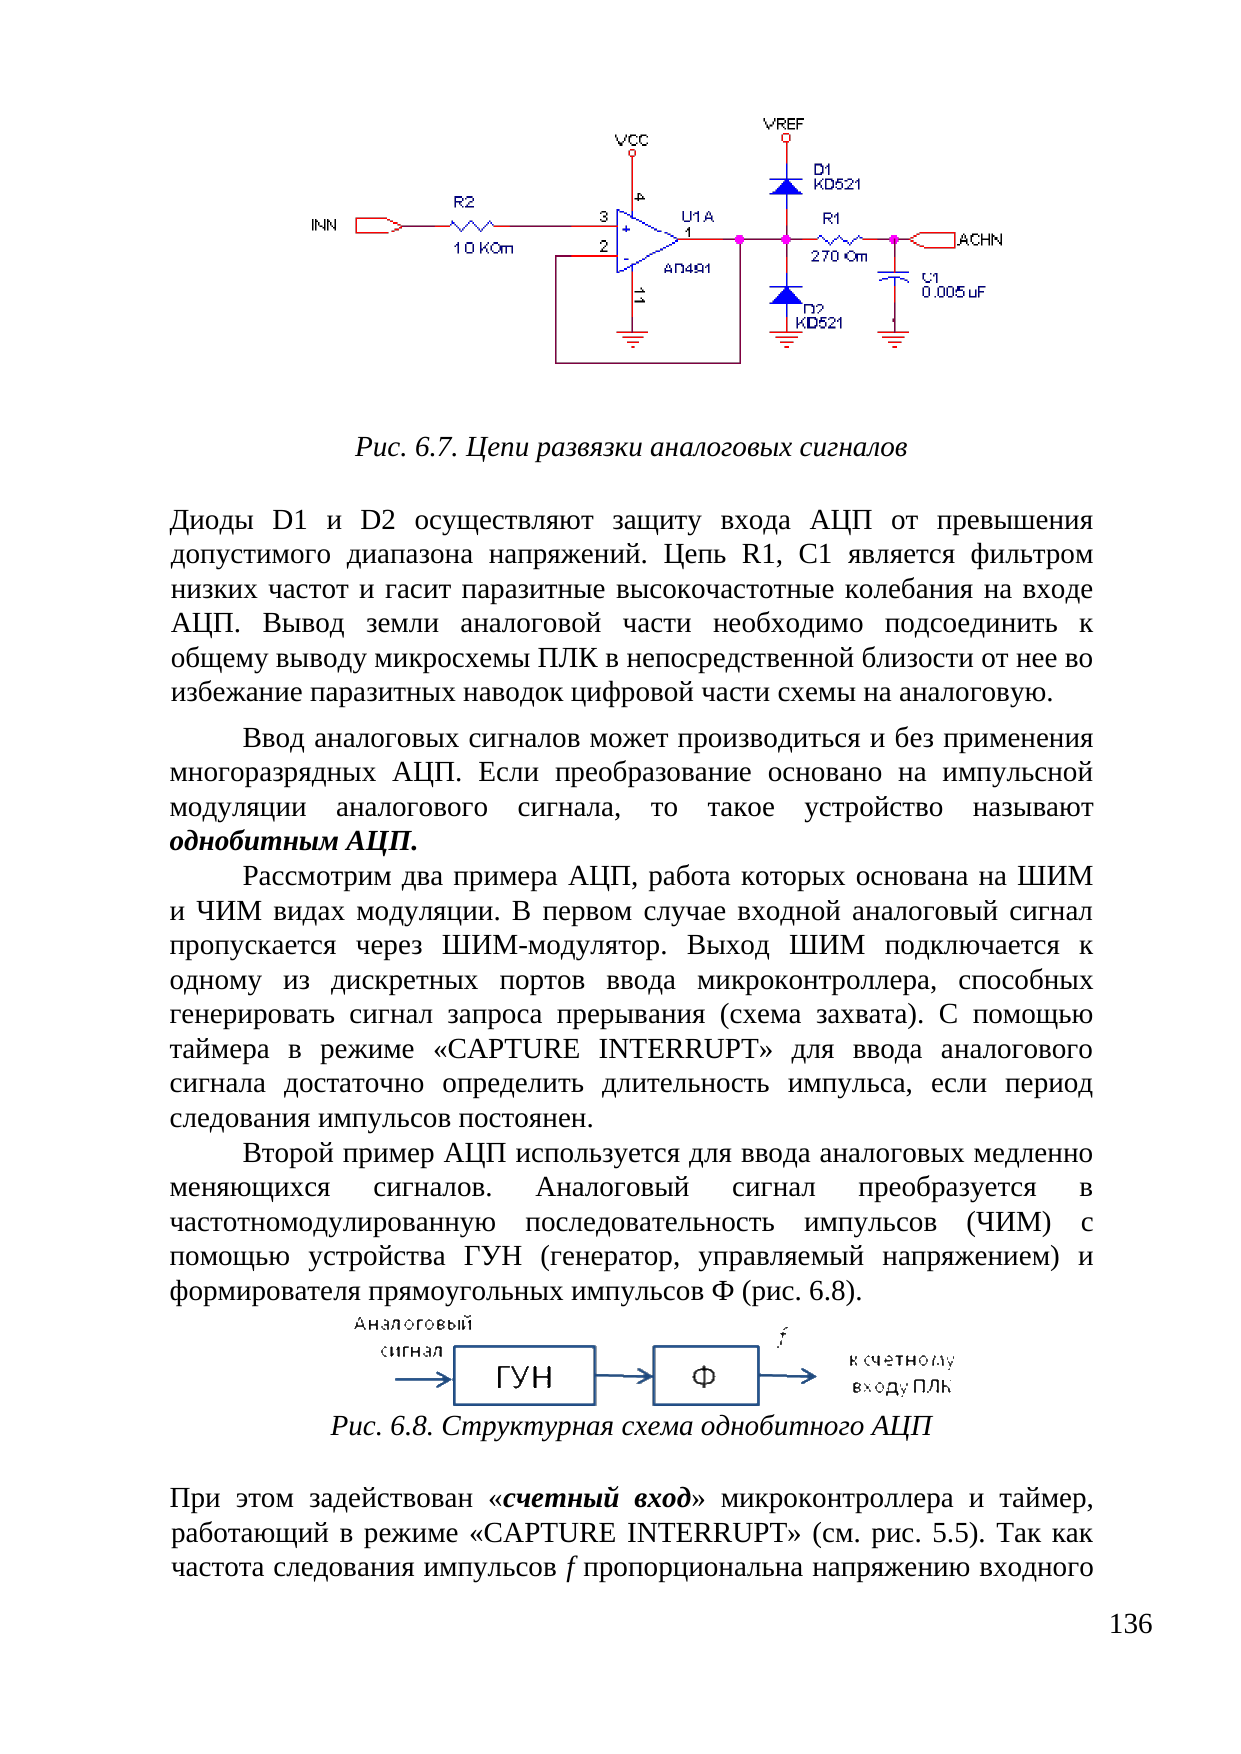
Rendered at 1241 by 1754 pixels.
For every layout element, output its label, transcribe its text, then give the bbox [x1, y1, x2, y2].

text Рассмотрим два примера АЦП, работа которых основана на ШИМ и ЧИМ видах модуляции. В первом случае входной аналоговый сигнал пропускается через ШИМ-модулятор. Выход ШИМ подключается к одному из дискретных портов ввода микроконтроллера, способных генерировать сигнал запроса прерывания (схема захвата). С помощью таймера в режиме «CAPTURE INTERRUPT» для ввода аналогового сигнала достаточно определить длительность импульса, если период следования импульсов постоянен. [169, 858, 1094, 1133]
picture [353, 1314, 954, 1406]
text Рис. 6.8. Структурная схема однобитного АЦП [192, 1408, 1071, 1442]
text Диоды D1 и D2 осуществляют защиту входа АЦП от превышения допустимого диапазона напряжений. Цепь R1, C1 является фильтром низких частот и гасит паразитные высокочастотные колебания на входе АЦП. Вывод земли аналоговой части необходимо подсоединить к общему выводу микросхемы ПЛК в непосредственной близости от нее во избежание паразитных наводок цифровой части схемы на аналоговую. [169, 502, 1094, 708]
text Второй пример АЦП используется для ввода аналоговых медленно меняющихся сигналов. Аналоговый сигнал преобразуется в частотномодулированную последовательность импульсов (ЧИМ) с помощью устройства ГУН (генератор, управляемый напряжением) и формирователя прямоугольных импульсов Ф (рис. 6.8). [169, 1135, 1094, 1306]
text Ввод аналоговых сигналов может производиться и без применения многоразрядных АЦП. Если преобразование основано на импульсной модуляции аналогового сигнала, то такое устройство называют однобитным АЦП. [169, 720, 1094, 857]
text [169, 1481, 1094, 1583]
picture [311, 118, 1002, 364]
text Рис. 6.7. Цепи развязки аналоговых сигналов [192, 429, 1071, 463]
